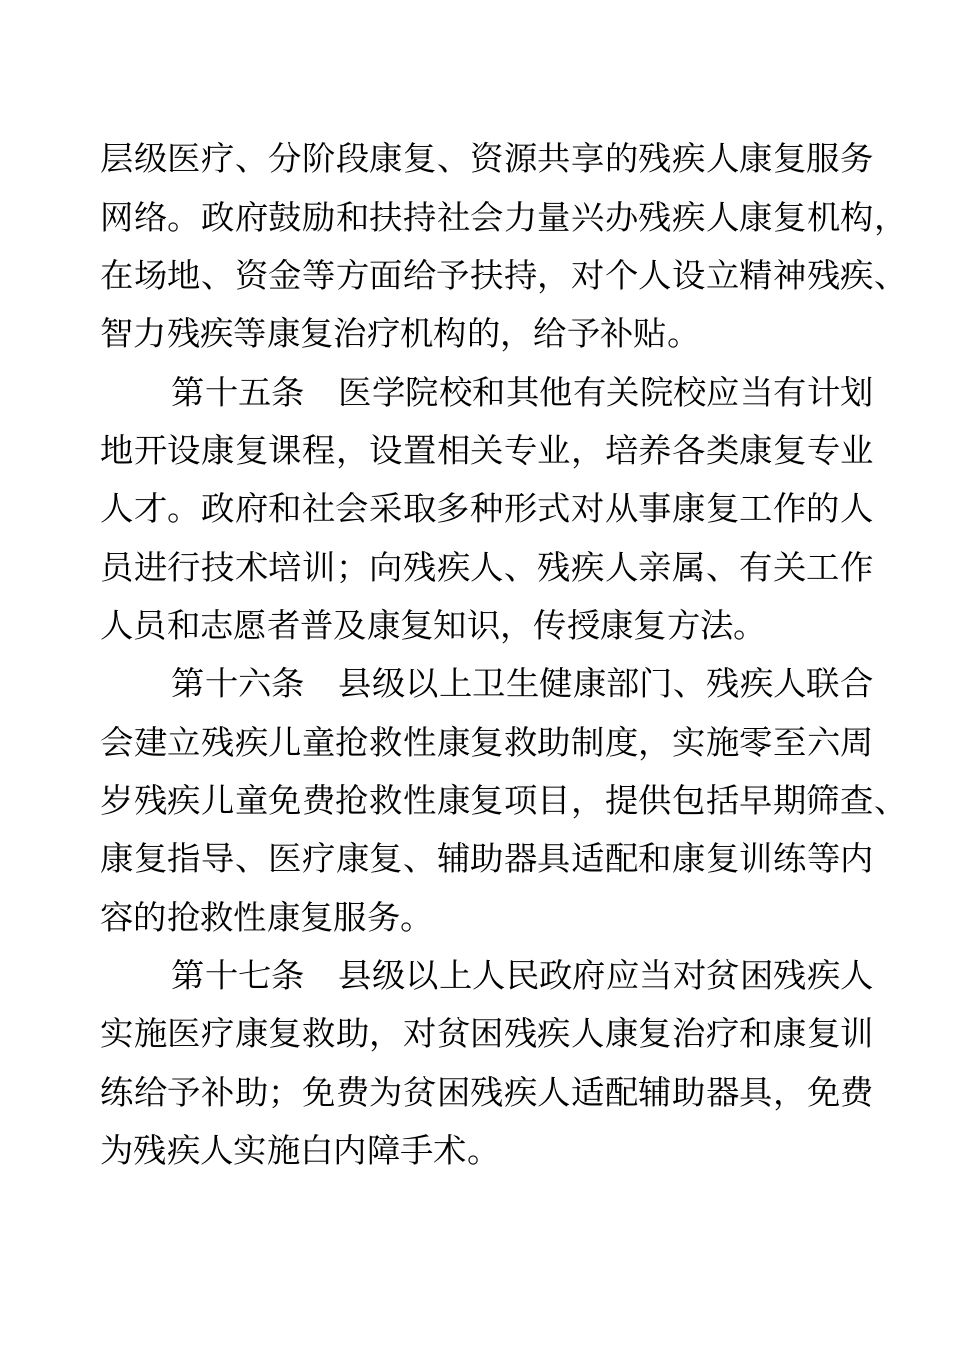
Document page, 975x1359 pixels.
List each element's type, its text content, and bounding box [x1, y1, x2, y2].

text 第十六条 县级以上卫生健康部门、残疾人联合会建立残疾儿童抢救性康复救助制度，实施零至六周岁残疾儿童免费抢救性康复项目，提供包括早期筛查、康复指导、医疗康复、辅助器具适配和康复训练等内容的抢救性康复服务。 [100, 649, 874, 941]
text 第十五条 医学院校和其他有关院校应当有计划地开设康复课程，设置相关专业，培养各类康复专业人才。政府和社会采取多种形式对从事康复工作的人员进行技术培训；向残疾人、残疾人亲属、有关工作人员和志愿者普及康复知识，传授康复方法。 [100, 357, 874, 649]
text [100, 124, 874, 357]
text 第十七条 县级以上人民政府应当对贫困残疾人实施医疗康复救助，对贫困残疾人康复治疗和康复训练给予补助；免费为贫困残疾人适配辅助器具，免费为残疾人实施白内障手术。 [100, 941, 874, 1174]
